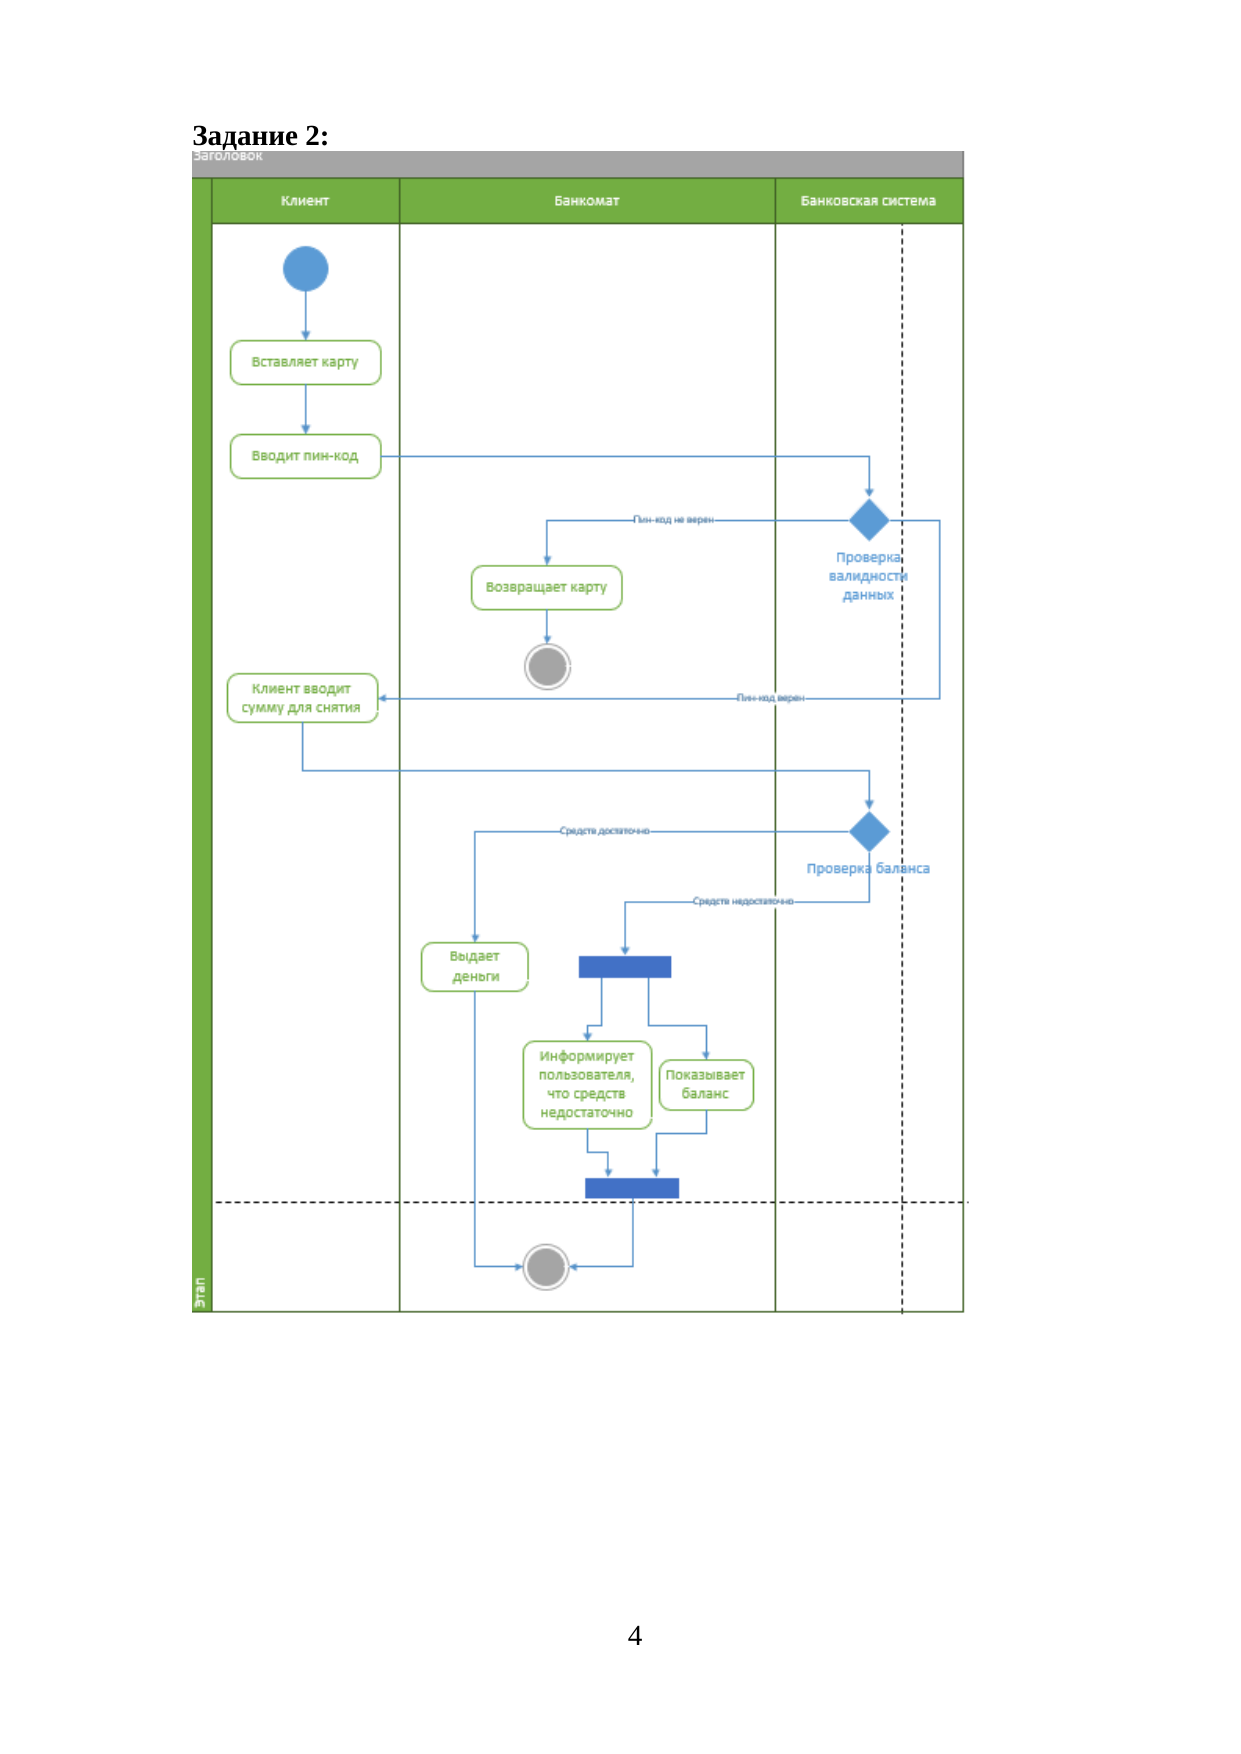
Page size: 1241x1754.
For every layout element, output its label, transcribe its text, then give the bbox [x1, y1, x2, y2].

text Задание 2: [118, 118, 1152, 152]
picture [192, 151, 969, 1316]
